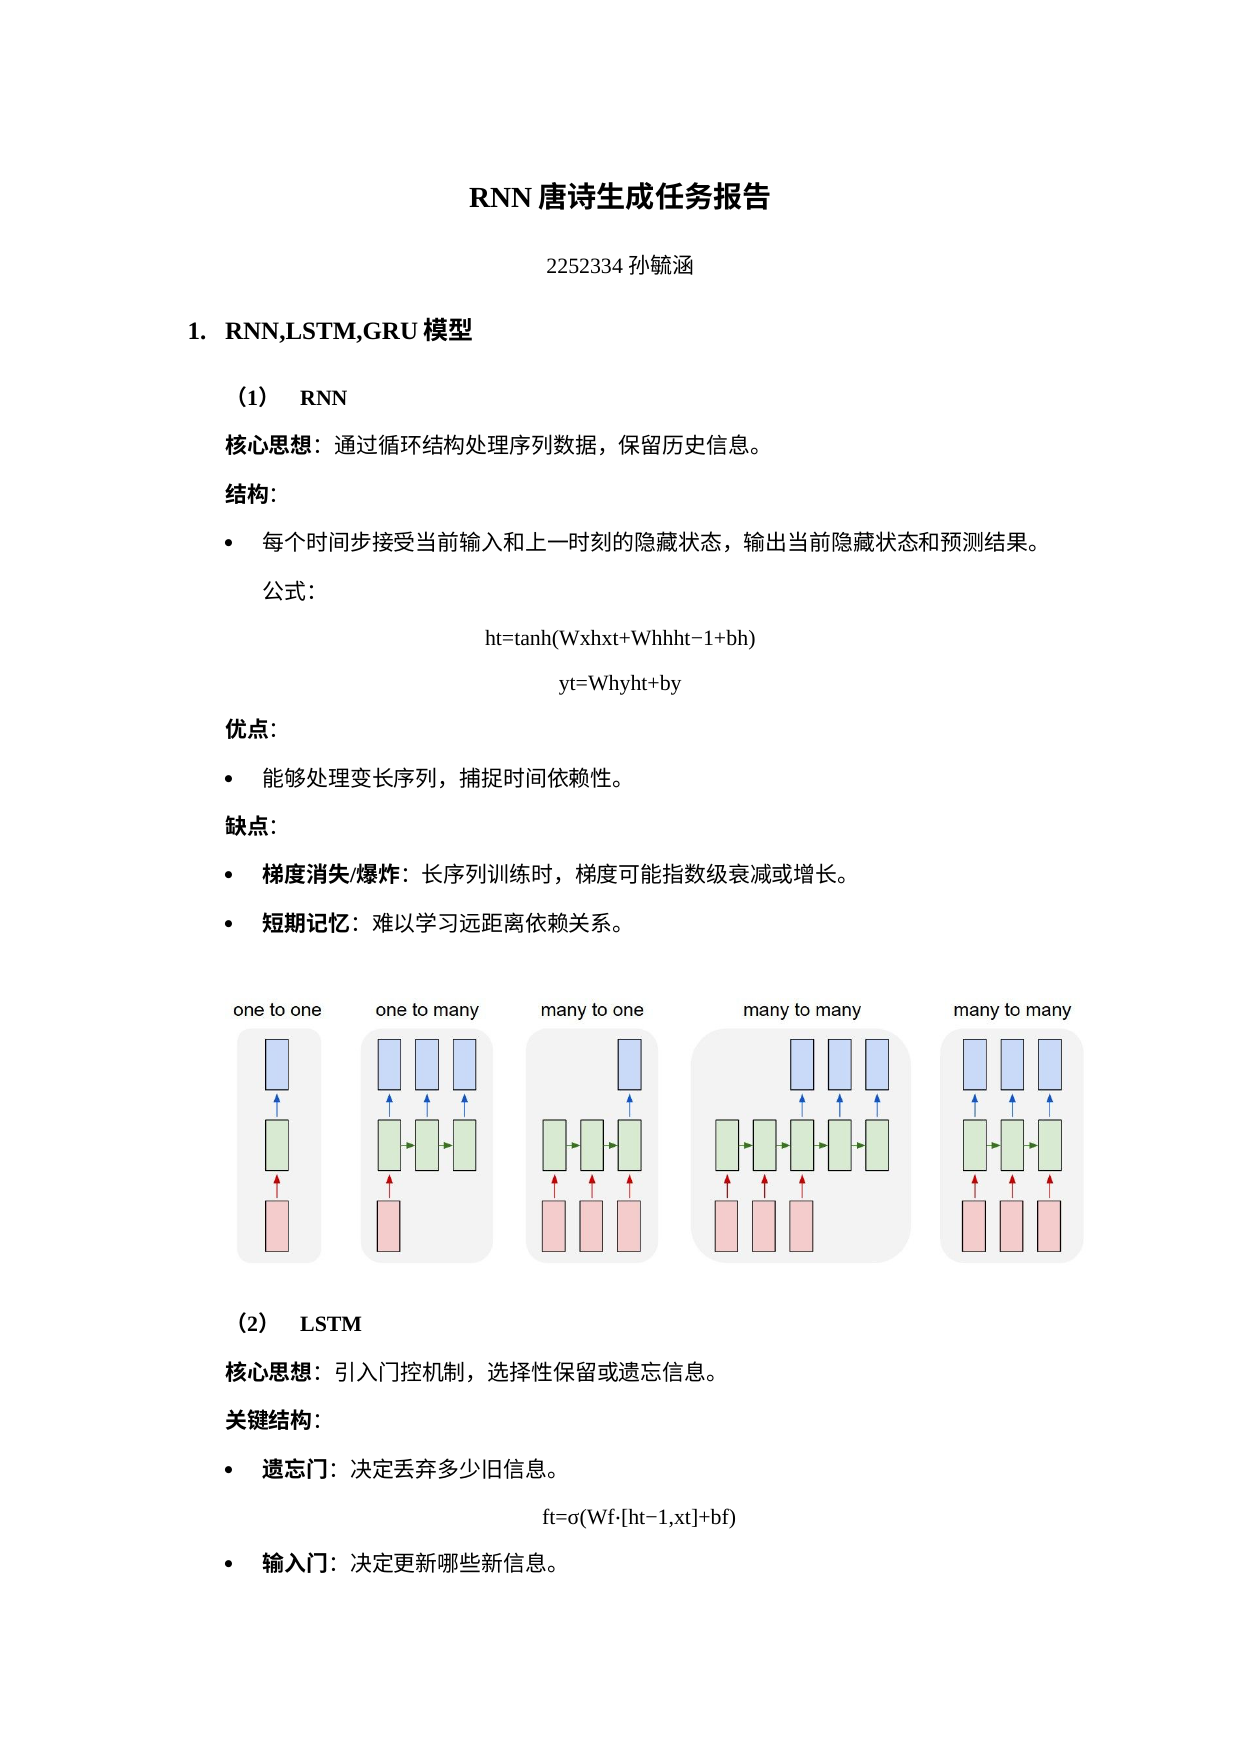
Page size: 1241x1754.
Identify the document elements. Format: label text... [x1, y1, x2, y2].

list 短期记忆：难以学习远距离依赖关系。 [225, 905, 1053, 938]
list RNN [225, 379, 1053, 412]
text 公式： [262, 573, 1053, 606]
text 核心思想：引入门控机制，选择性保留或遗忘信息。 关键结构： [225, 1354, 1053, 1436]
list 能够处理变长序列，捕捉时间依赖性。 [225, 760, 1053, 793]
text 优点： [225, 712, 1053, 744]
picture [225, 998, 1091, 1270]
text 核心思想：通过循环结构处理序列数据，保留历史信息。 结构： [225, 428, 1053, 509]
text yt=Whyht+by [187, 667, 1053, 699]
text RNN唐诗生成任务报告 [187, 162, 1053, 227]
text 缺点： [225, 808, 1053, 841]
list 每个时间步接受当前输入和上一时刻的隐藏状态，输出当前隐藏状态和预测结果。 [225, 525, 1053, 557]
text 2252334 孙毓涵 [187, 248, 1053, 281]
list LSTM [225, 1306, 1053, 1338]
text ft=σ(Wf⋅[ht−1,xt]+bf) [225, 1500, 1053, 1532]
list 遗忘门：决定丢弃多少旧信息。 [225, 1451, 1053, 1484]
list 输入门：决定更新哪些新信息。 [225, 1546, 1053, 1578]
list 梯度消失/爆炸：长序列训练时，梯度可能指数级衰减或增长。 [225, 857, 1053, 889]
list RNN,LSTM,GRU模型 [187, 296, 1053, 361]
text ht=tanh(Wxhxt+Whhht−1+bh) [187, 622, 1053, 654]
